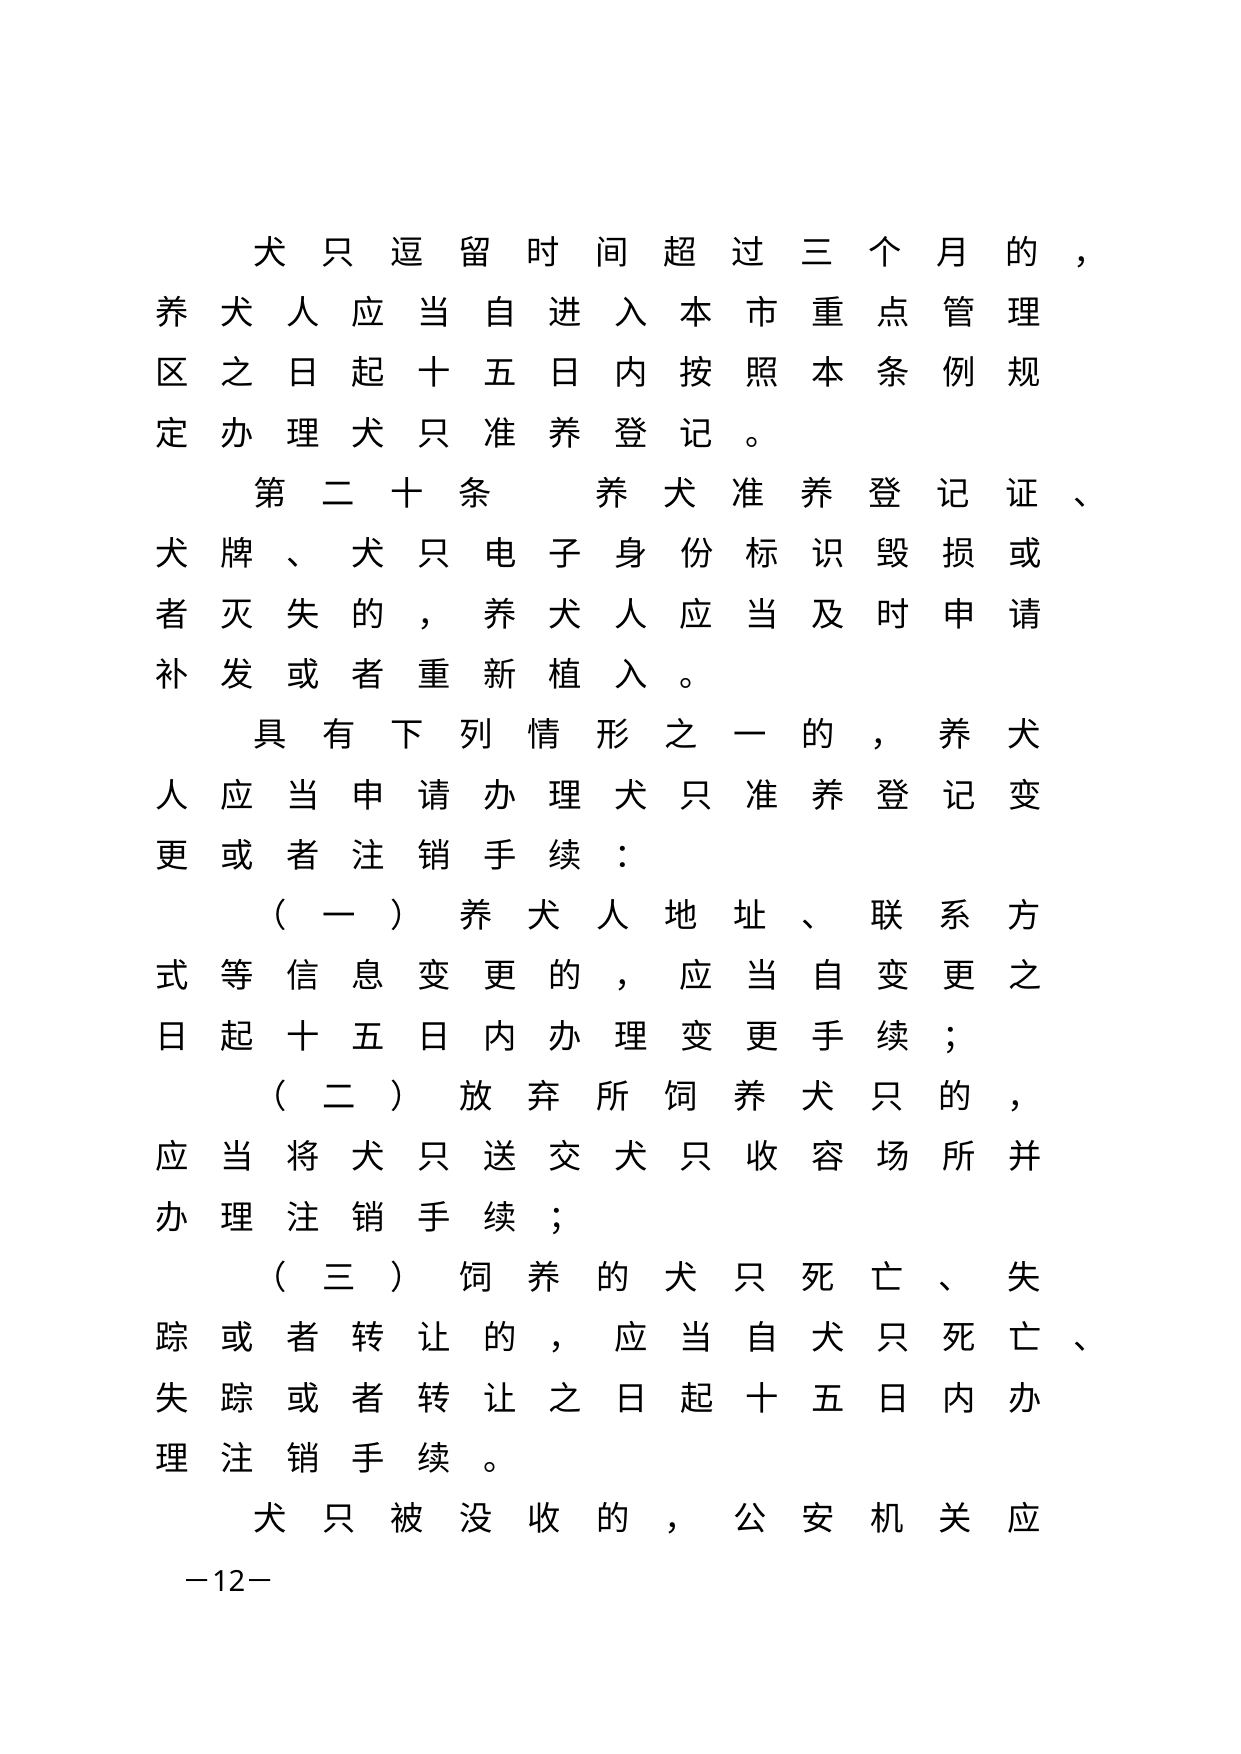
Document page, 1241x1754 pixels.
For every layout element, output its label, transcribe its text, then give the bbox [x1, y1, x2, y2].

text 犬只逗留时间超过三个月的，养犬人应当自进入本市重点管理区之日起十五日内按照本条例规定办理犬只准养登记。 [155, 219, 1073, 461]
text （二）放弃所饲养犬只的，应当将犬只送交犬只收容场所并办理注销手续； [155, 1064, 1073, 1245]
text 具有下列情形之一的，养犬人应当申请办理犬只准养登记变更或者注销手续： [155, 702, 1073, 883]
text （一）养犬人地址、联系方式等信息变更的，应当自变更之日起十五日内办理变更手续； [155, 883, 1073, 1064]
text 犬只被没收的，公安机关应当及时注销犬只准养登记。 [155, 1486, 1073, 1546]
text 第二十条 养犬准养登记证、犬牌、犬只电子身份标识毁损或者灭失的，养犬人应当及时申请补发或者重新植入。 [155, 461, 1073, 702]
text （三）饲养的犬只死亡、失踪或者转让的，应当自犬只死亡、失踪或者转让之日起十五日内办理注销手续。 [155, 1245, 1073, 1486]
